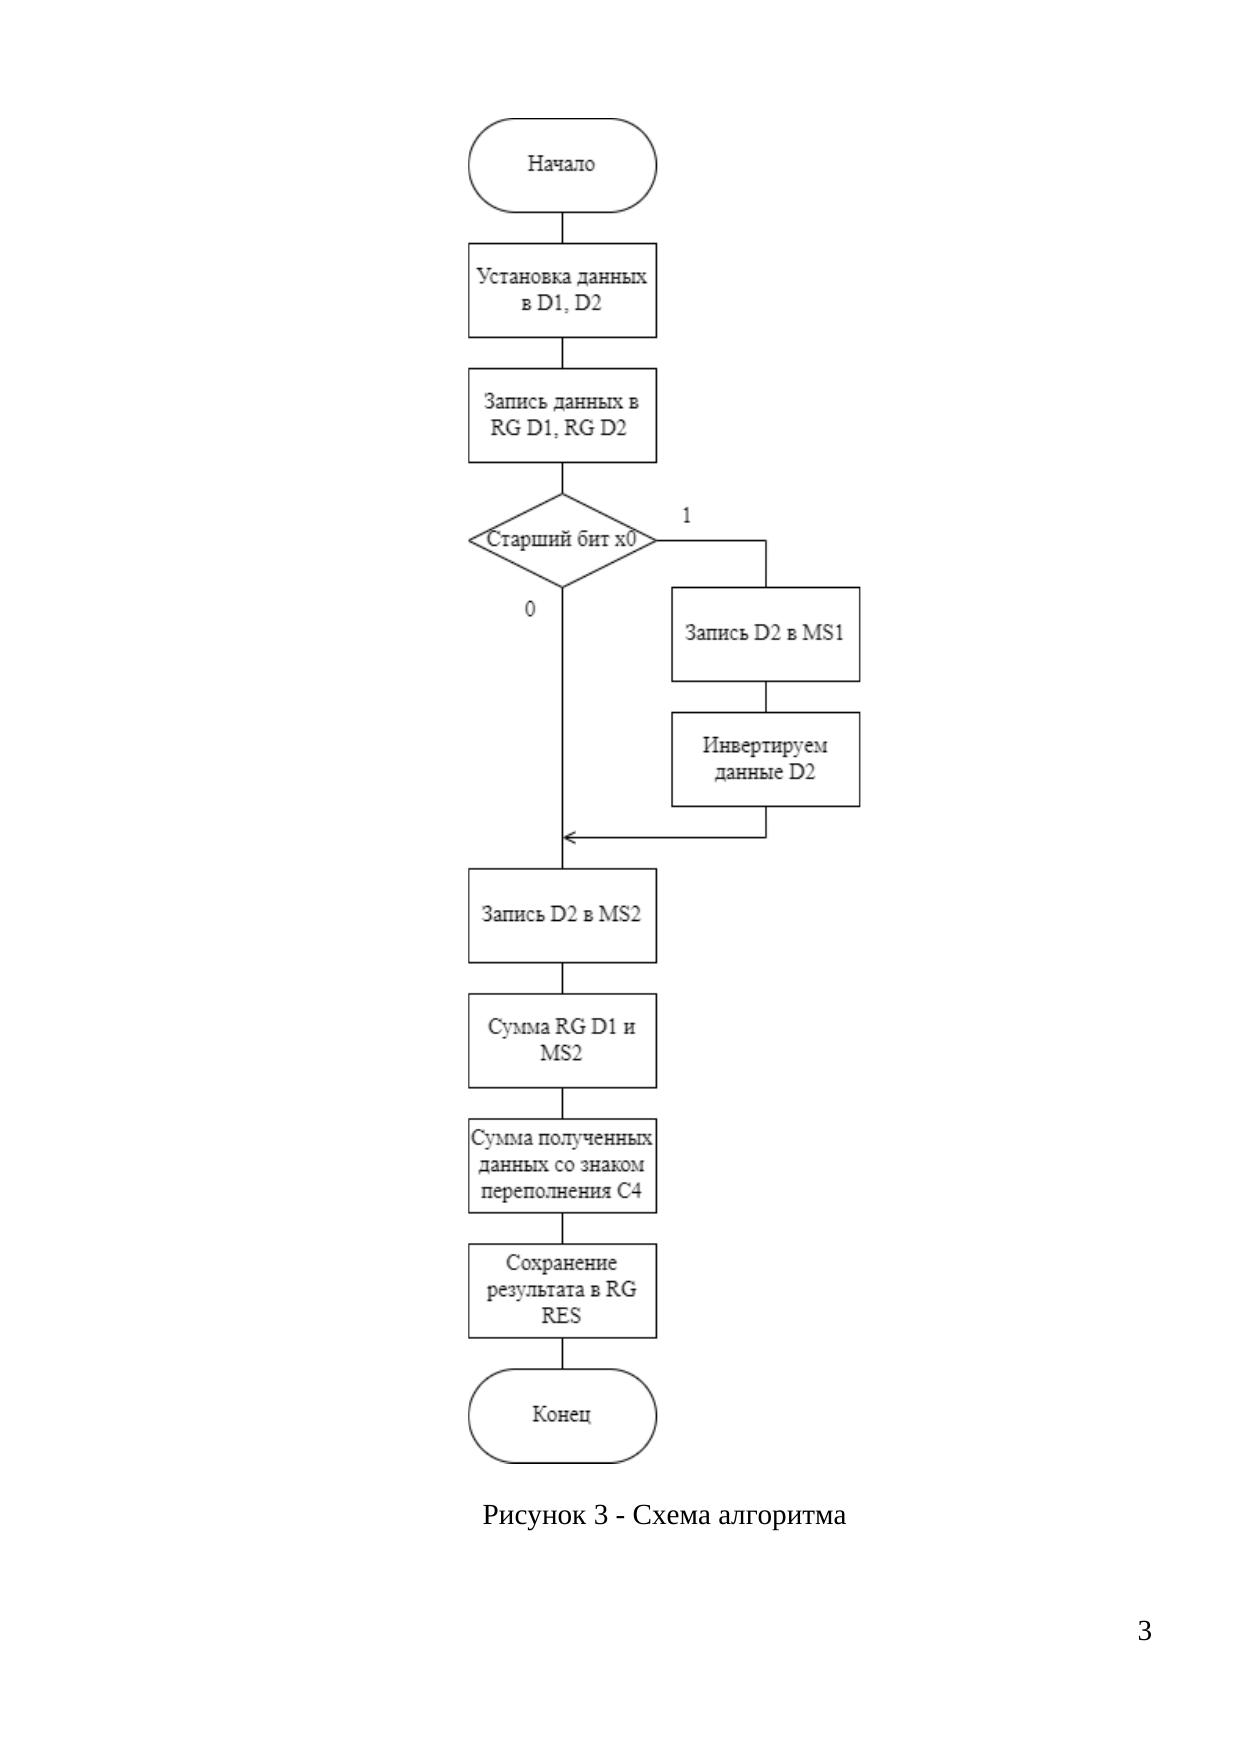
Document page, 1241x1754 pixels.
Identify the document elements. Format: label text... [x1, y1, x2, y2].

picture [468, 118, 861, 1464]
